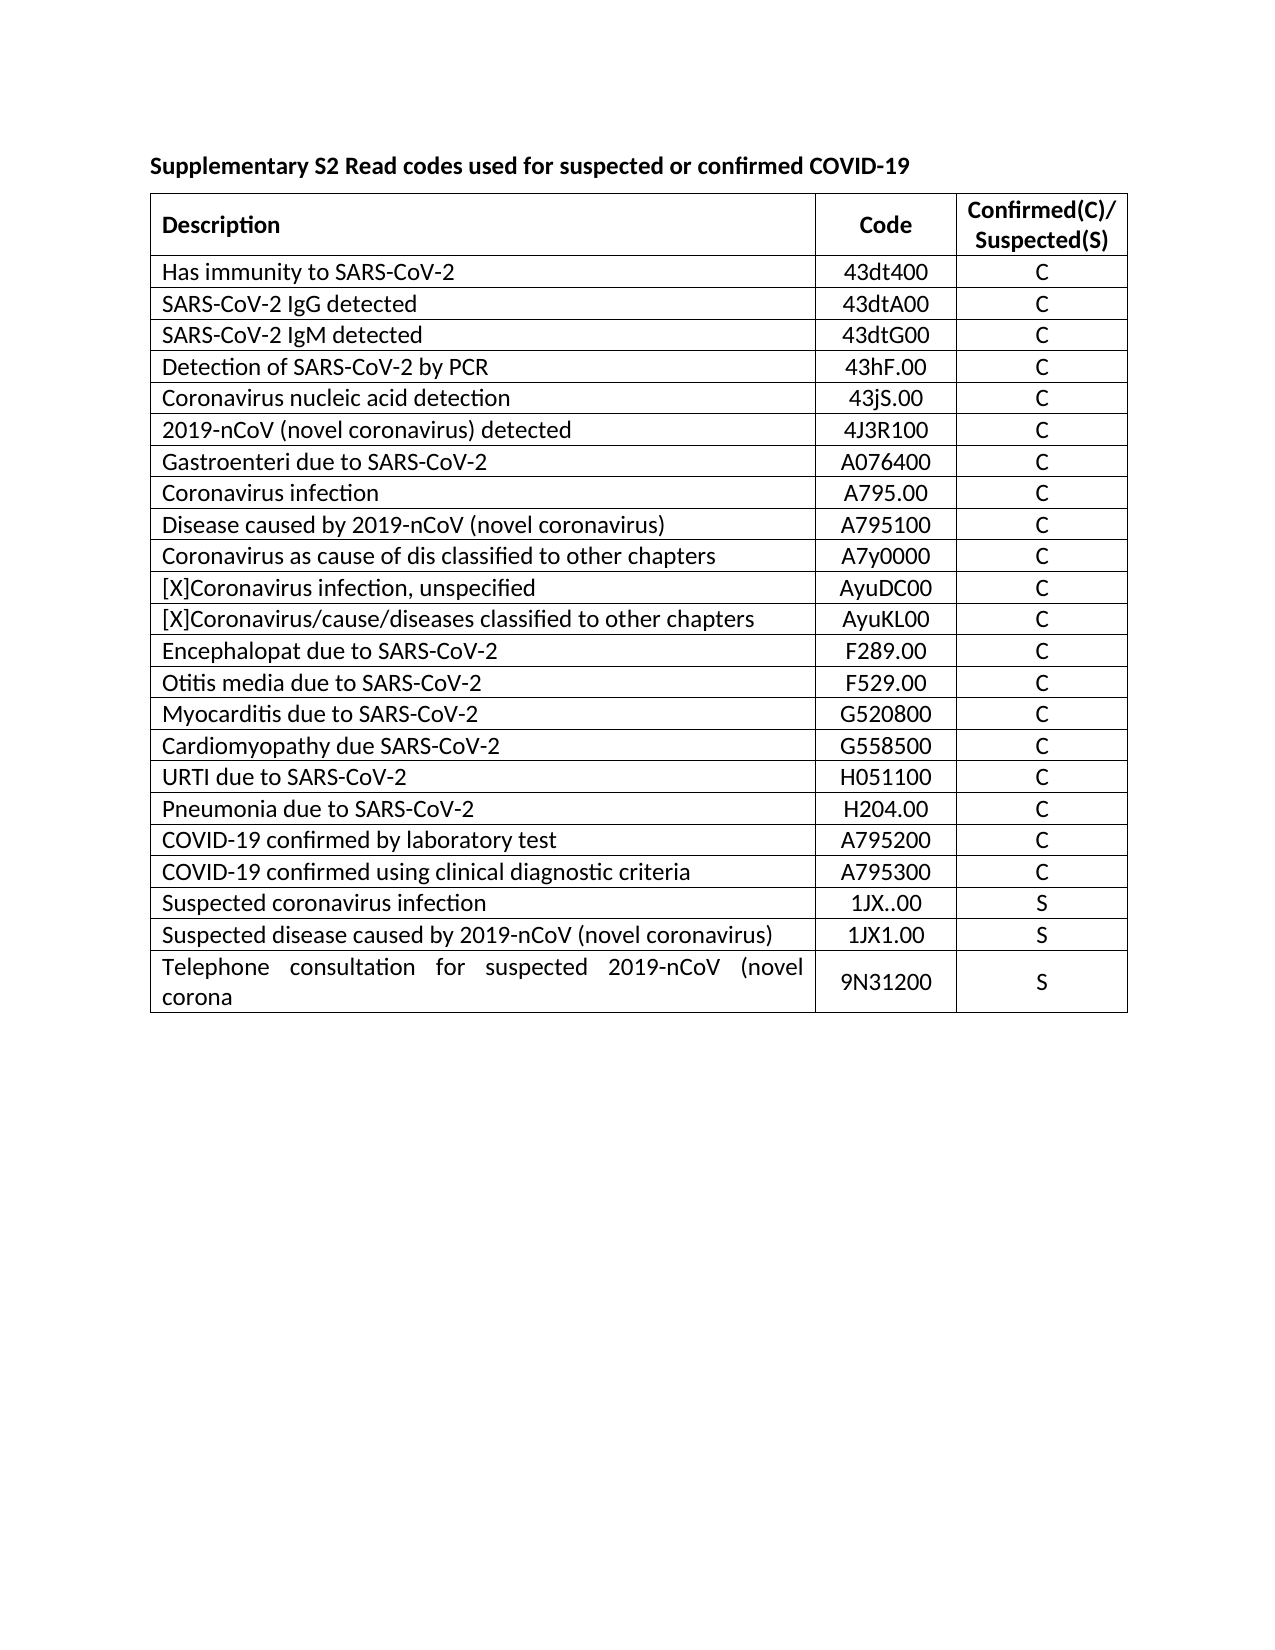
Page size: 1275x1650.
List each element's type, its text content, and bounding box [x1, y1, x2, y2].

table_cell A795.00 [816, 477, 956, 508]
table_cell C [957, 635, 1127, 666]
table_cell Coronavirus nucleic acid detection [151, 383, 815, 413]
table_cell C [957, 446, 1127, 476]
table_cell 43dtA00 [816, 288, 956, 318]
table_cell S [957, 919, 1127, 950]
table_cell C [957, 509, 1127, 539]
table_cell 9N31200 [816, 951, 956, 1012]
table_cell A795200 [816, 825, 956, 855]
table_cell Otitis media due to SARS-CoV-2 [151, 667, 815, 697]
table_header Description [151, 194, 815, 255]
table_cell C [957, 698, 1127, 729]
table_cell H051100 [816, 761, 956, 792]
table_cell H204.00 [816, 793, 956, 823]
table_cell C [957, 730, 1127, 760]
table_cell S [957, 951, 1127, 1012]
table_cell C [957, 761, 1127, 792]
table_cell C [957, 414, 1127, 445]
table_cell Gastroenteri due to SARS-CoV-2 [151, 446, 815, 476]
table_cell Suspected disease caused by 2019-nCoV (novel coronavirus) [151, 919, 815, 950]
table_cell G558500 [816, 730, 956, 760]
table_cell C [957, 288, 1127, 318]
table_cell 1JX..00 [816, 888, 956, 918]
table_cell AyuKL00 [816, 604, 956, 634]
table_cell C [957, 793, 1127, 823]
table_cell Pneumonia due to SARS-CoV-2 [151, 793, 815, 823]
table_cell Telephone consultation for suspected 2019-nCoV (novel corona [151, 951, 815, 1012]
table_cell C [957, 477, 1127, 508]
table_cell C [957, 256, 1127, 287]
table_cell S [957, 888, 1127, 918]
table_cell Detection of SARS-CoV-2 by PCR [151, 351, 815, 382]
table_cell SARS-CoV-2 IgM detected [151, 320, 815, 350]
table_cell [X]Coronavirus/cause/diseases classified to other chapters [151, 604, 815, 634]
table_cell C [957, 856, 1127, 887]
table_cell C [957, 825, 1127, 855]
table_cell AyuDC00 [816, 572, 956, 602]
table_cell 4J3R100 [816, 414, 956, 445]
table_cell A7y0000 [816, 540, 956, 571]
table_cell Myocarditis due to SARS-CoV-2 [151, 698, 815, 729]
table_cell A076400 [816, 446, 956, 476]
table_cell COVID-19 confirmed by laboratory test [151, 825, 815, 855]
table_cell 43dtG00 [816, 320, 956, 350]
table_cell C [957, 351, 1127, 382]
table_cell F289.00 [816, 635, 956, 666]
table_cell C [957, 572, 1127, 602]
table_cell 1JX1.00 [816, 919, 956, 950]
text Supplementary S2 Read codes used for suspected or confirmed COVID-19 [150, 150, 1125, 181]
table_cell F529.00 [816, 667, 956, 697]
table_cell C [957, 667, 1127, 697]
table_cell Suspected coronavirus infection [151, 888, 815, 918]
table_cell Cardiomyopathy due SARS-CoV-2 [151, 730, 815, 760]
table_cell Coronavirus as cause of dis classified to other chapters [151, 540, 815, 571]
table_cell Encephalopat due to SARS-CoV-2 [151, 635, 815, 666]
table_cell 43jS.00 [816, 383, 956, 413]
table_cell A795100 [816, 509, 956, 539]
table_cell G520800 [816, 698, 956, 729]
table_cell [X]Coronavirus infection, unspecified [151, 572, 815, 602]
table_cell Coronavirus infection [151, 477, 815, 508]
table_cell C [957, 320, 1127, 350]
table_header Code [816, 194, 956, 255]
table_cell COVID-19 confirmed using clinical diagnostic criteria [151, 856, 815, 887]
table_cell Disease caused by 2019-nCoV (novel coronavirus) [151, 509, 815, 539]
table_cell 2019-nCoV (novel coronavirus) detected [151, 414, 815, 445]
table_cell C [957, 604, 1127, 634]
table_header Confirmed(C)/ Suspected(S) [957, 194, 1127, 255]
table_cell 43dt400 [816, 256, 956, 287]
table_cell C [957, 540, 1127, 571]
table_cell 43hF.00 [816, 351, 956, 382]
table_cell Has immunity to SARS-CoV-2 [151, 256, 815, 287]
table_cell A795300 [816, 856, 956, 887]
table_cell C [957, 383, 1127, 413]
table_cell URTI due to SARS-CoV-2 [151, 761, 815, 792]
table_cell SARS-CoV-2 IgG detected [151, 288, 815, 318]
